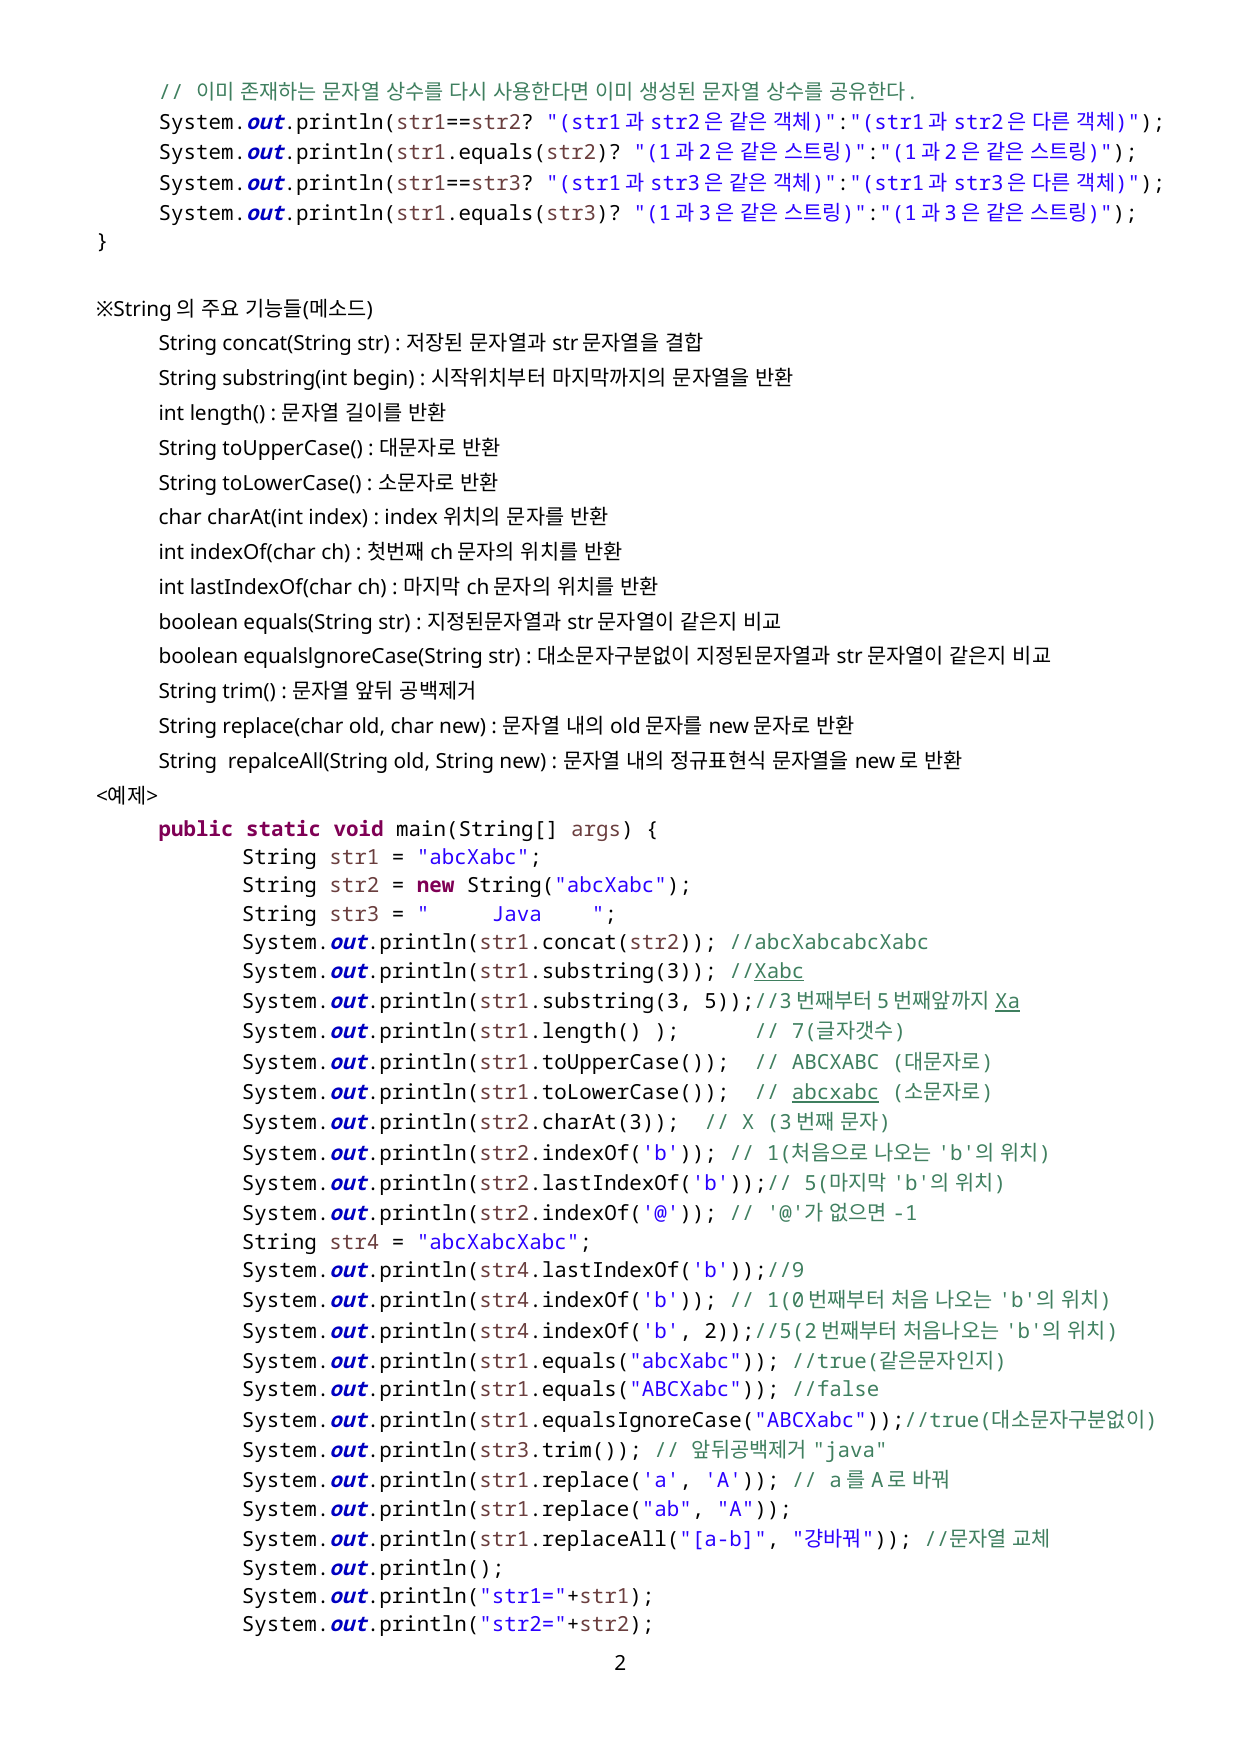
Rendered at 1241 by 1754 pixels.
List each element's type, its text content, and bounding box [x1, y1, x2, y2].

text String toUpperCase() : 대문자로 반환 [96, 431, 1165, 461]
text int indexOf(char ch) : 첫번째 ch문자의 위치를 반환 [96, 535, 1165, 566]
text String str4 = "abcXabcXabc"; [75, 1227, 1165, 1255]
text int lastIndexOf(char ch) : 마지막 ch문자의 위치를 반환 [96, 570, 1165, 600]
text System.out.println(str1.equals("abcXabc")); //true(같은문자인지) [75, 1344, 1165, 1374]
text System.out.println(str2.charAt(3)); // X (3번째 문자) [75, 1106, 1165, 1136]
text String concat(String str) : 저장된 문자열과 str문자열을 결합 [96, 327, 1165, 357]
text String toLowerCase() : 소문자로 반환 [96, 466, 1165, 496]
text String repalceAll(String old, String new) : 문자열 내의 정규표현식 문자열을 new로 반환 [96, 744, 1165, 774]
text System.out.println(str1.substring(3, 5));//3번째부터5번째앞까지 Xa [75, 984, 1165, 1014]
text System.out.println(str1.replaceAll("[a-b]", "걍바꿔")); //문자열 교체 [75, 1522, 1165, 1553]
text System.out.println(str1.toLowerCase()); // abcxabc (소문자로) [75, 1075, 1165, 1106]
text System.out.println(str1.equals("ABCXabc")); //false [75, 1374, 1165, 1403]
text System.out.println(str1.equals(str2)? "(1과2은 같은 스트링)":"(1과2은 같은 스트링)"); [96, 136, 1165, 166]
text System.out.println(str4.indexOf('b', 2));//5(2번째부터 처음나오는 'b'의 위치) [75, 1314, 1165, 1344]
text System.out.println(str1.length() ); // 7(글자갯수) [75, 1014, 1165, 1045]
text System.out.println(str2.indexOf('b')); // 1(처음으로 나오는 'b'의 위치) [75, 1136, 1165, 1166]
text boolean equals(String str) : 지정된문자열과 str문자열이 같은지 비교 [96, 605, 1165, 635]
text } [96, 227, 1165, 255]
text char charAt(int index) : index 위치의 문자를 반환 [96, 501, 1165, 531]
text String replace(char old, char new) : 문자열 내의 old문자를 new문자로 반환 [96, 709, 1165, 739]
text // 이미 존재하는 문자열 상수를 다시 사용한다면 이미 생성된 문자열 상수를 공유한다. [96, 75, 1165, 105]
text System.out.println(str2.lastIndexOf('b'));// 5(마지막 'b'의 위치) [75, 1166, 1165, 1196]
text System.out.println(str1.concat(str2)); //abcXabcabcXabc [75, 927, 1165, 956]
text String str1 = "abcXabc"; [75, 842, 1165, 871]
text System.out.println(); [75, 1553, 1165, 1581]
text String trim() : 문자열 앞뒤 공백제거 [96, 674, 1165, 705]
text ※String의 주요 기능들(메소드) [96, 292, 1165, 322]
text <예제> [96, 779, 1165, 809]
text System.out.println(str1.replace("ab", "A")); [75, 1494, 1165, 1522]
text System.out.println(str2.indexOf('@')); // '@'가 없으면 -1 [75, 1196, 1165, 1227]
text System.out.println(str1==str3? "(str1과 str3은 같은 객체)":"(str1과 str3은 다른 객체)"); [96, 166, 1165, 196]
text System.out.println("str1="+str1); [75, 1581, 1165, 1609]
text public static void main(String[] args) { [75, 814, 1165, 842]
text boolean equalslgnoreCase(String str) : 대소문자구분없이 지정된문자열과 str문자열이 같은지 비교 [96, 640, 1165, 670]
text System.out.println(str1.replace('a', 'A')); // a를 A로 바꿔 [75, 1464, 1165, 1494]
text System.out.println("str2="+str2); [75, 1609, 1165, 1638]
text System.out.println(str3.trim()); // 앞뒤공백제거 "java" [75, 1433, 1165, 1464]
text String substring(int begin) : 시작위치부터 마지막까지의 문자열을 반환 [96, 361, 1165, 392]
text System.out.println(str1.substring(3)); //Xabc [75, 956, 1165, 984]
text String str3 = " Java "; [75, 899, 1165, 927]
text int length() : 문자열 길이를 반환 [96, 396, 1165, 426]
text System.out.println(str1==str2? "(str1과 str2은 같은 객체)":"(str1과 str2은 다른 객체)"); [96, 105, 1165, 136]
text System.out.println(str4.indexOf('b')); // 1(0번째부터 처음 나오는 'b'의 위치) [75, 1284, 1165, 1314]
text System.out.println(str1.equalsIgnoreCase("ABCXabc"));//true(대소문자구분없이) [75, 1403, 1165, 1433]
text System.out.println(str4.lastIndexOf('b'));//9 [75, 1255, 1165, 1284]
text String str2 = new String("abcXabc"); [75, 871, 1165, 899]
text System.out.println(str1.toUpperCase()); // ABCXABC (대문자로) [75, 1045, 1165, 1075]
text System.out.println(str1.equals(str3)? "(1과3은 같은 스트링)":"(1과3은 같은 스트링)"); [96, 196, 1165, 227]
